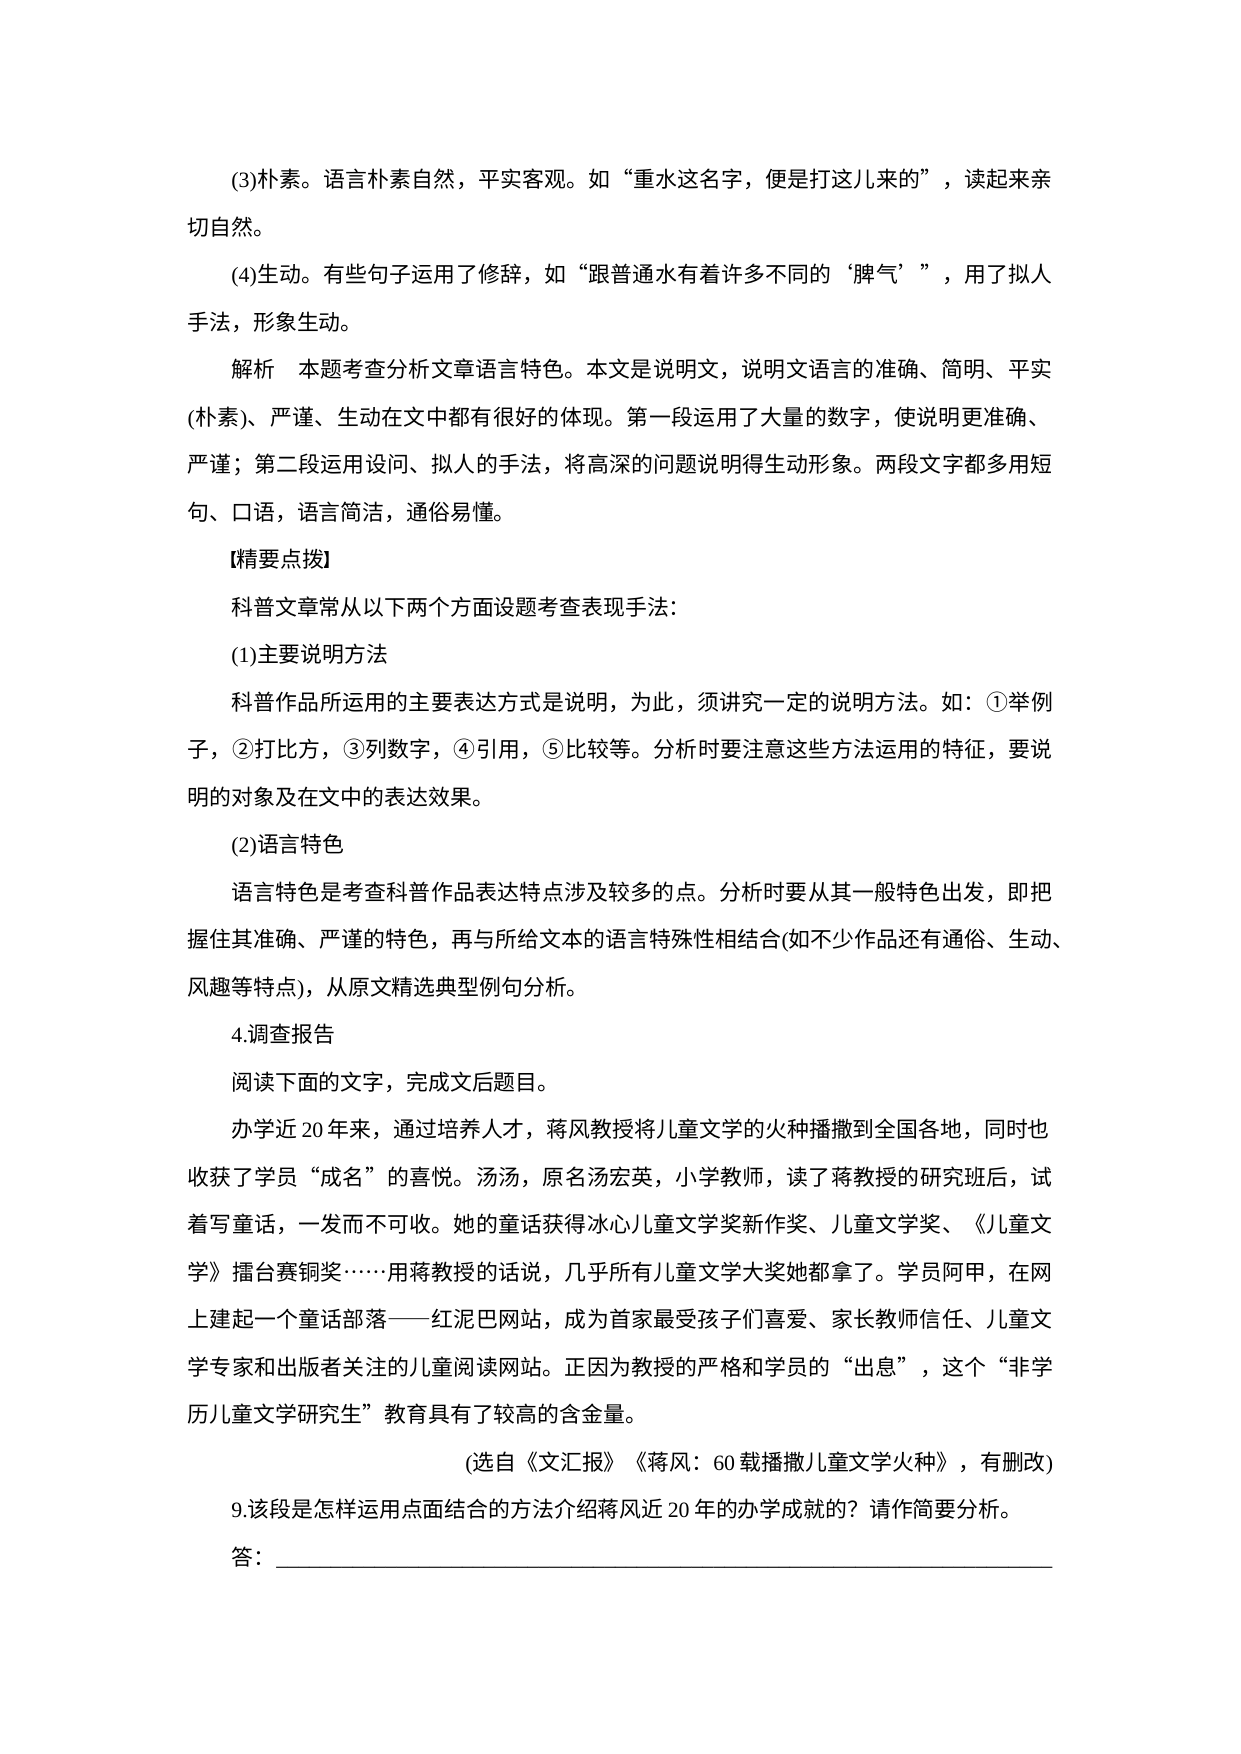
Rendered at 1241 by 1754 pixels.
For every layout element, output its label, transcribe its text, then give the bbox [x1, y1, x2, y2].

text 精要点拨 [187, 542, 1053, 574]
picture [323, 551, 329, 568]
text (3)朴素。语言朴素自然，平实客观。如“重水这名字，便是打这儿来的”，读起来亲切自然。 [187, 162, 1053, 241]
text 阅读下面的文字，完成文后题目。 [187, 1064, 1053, 1096]
text 4.调查报告 [187, 1017, 1053, 1049]
text (4)生动。有些句子运用了修辞，如“跟普通水有着许多不同的‘脾气’”，用了拟人手法，形象生动。 [187, 257, 1053, 336]
text (2)语言特色 [187, 827, 1053, 859]
text 解析 本题考查分析文章语言特色。本文是说明文，说明文语言的准确、简明、平实(朴素)、严谨、生动在文中都有很好的体现。第一段运用了大量的数字，使说明更准确、严谨；第二段运用设问、拟人的手法，将高深的问题说明得生动形象。两段文字都多用短句、口语，语言简洁，通俗易懂。 [187, 352, 1053, 526]
text (1)主要说明方法 [187, 637, 1053, 669]
text (选自《文汇报》《蒋风：60载播撒儿童文学火种》，有删改) [187, 1444, 1053, 1476]
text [187, 1539, 1053, 1571]
text 科普文章常从以下两个方面设题考查表现手法： [187, 589, 1053, 621]
text 语言特色是考查科普作品表达特点涉及较多的点。分析时要从其一般特色出发，即把握住其准确、严谨的特色，再与所给文本的语言特殊性相结合(如不少作品还有通俗、生动、风趣等特点)，从原文精选典型例句分析。 [187, 874, 1053, 1001]
picture [231, 551, 237, 568]
text 科普作品所运用的主要表达方式是说明，为此，须讲究一定的说明方法。如：①举例子，②打比方，③列数字，④引用，⑤比较等。分析时要注意这些方法运用的特征，要说明的对象及在文中的表达效果。 [187, 684, 1053, 811]
text 办学近20年来，通过培养人才，蒋风教授将儿童文学的火种播撒到全国各地，同时也收获了学员“成名”的喜悦。汤汤，原名汤宏英，小学教师，读了蒋教授的研究班后，试着写童话，一发而不可收。她的童话获得冰心儿童文学奖新作奖、儿童文学奖、《儿童文学》擂台赛铜奖……用蒋教授的话说，几乎所有儿童文学大奖她都拿了。学员阿甲，在网上建起一个童话部落——红泥巴网站，成为首家最受孩子们喜爱、家长教师信任、儿童文学专家和出版者关注的儿童阅读网站。正因为教授的严格和学员的“出息”，这个“非学历儿童文学研究生”教育具有了较高的含金量。 [187, 1112, 1053, 1429]
text 9.该段是怎样运用点面结合的方法介绍蒋风近20年的办学成就的？请作简要分析。 [187, 1492, 1053, 1524]
